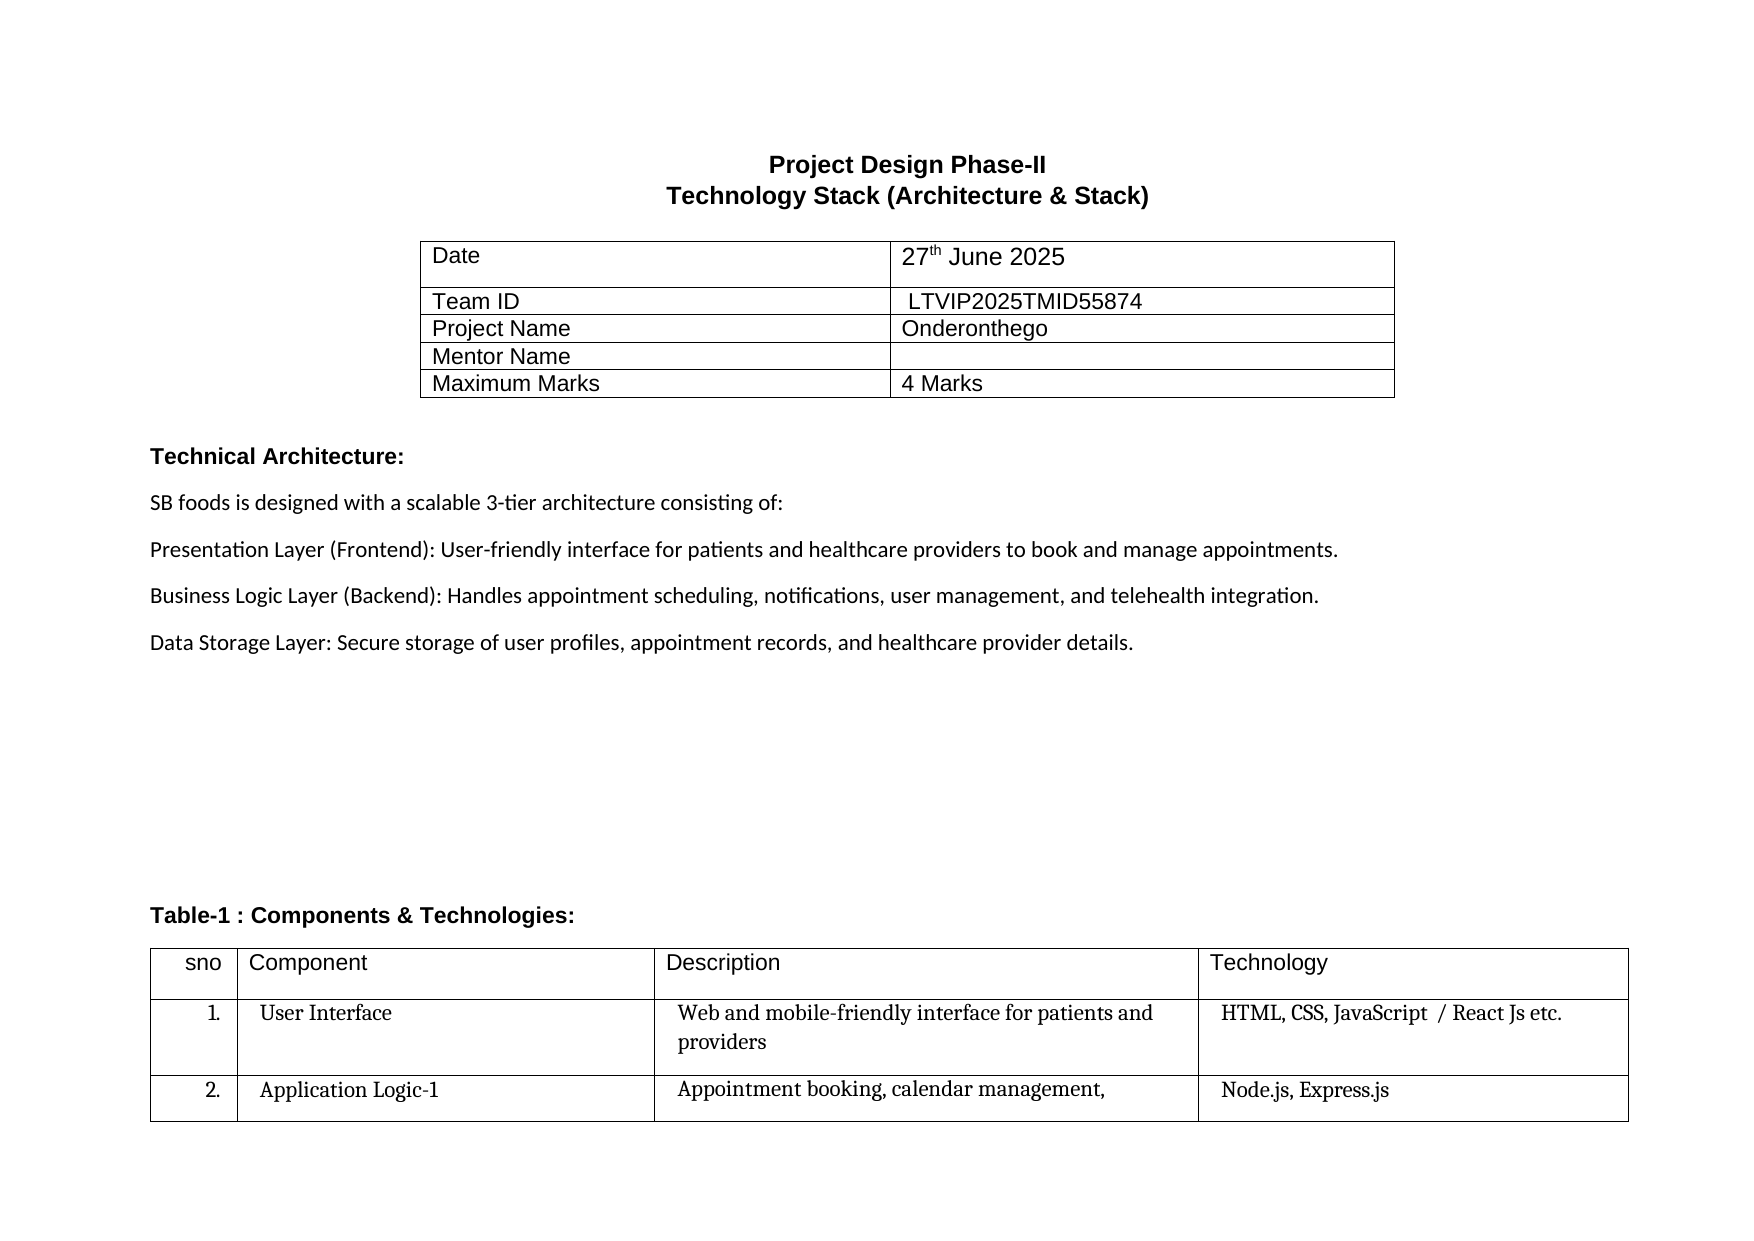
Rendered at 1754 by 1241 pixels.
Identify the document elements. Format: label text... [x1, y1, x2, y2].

table_cell Mentor Name [421, 343, 890, 369]
text Table-1 : Components & Technologies: [150, 902, 1665, 929]
table_cell Project Name [421, 315, 890, 342]
text Presentation Layer (Frontend): User-friendly interface for patients and healthcare providers to book and manage appointments. [150, 535, 1665, 563]
text Technical Architecture: [150, 443, 1665, 469]
table_cell Team ID [421, 288, 890, 314]
table_cell 1. [151, 1000, 237, 1075]
table_cell 4 Marks [891, 370, 1394, 397]
text Data Storage Layer: Secure storage of user profiles, appointment records, and healthcare provider details. [150, 628, 1665, 656]
table_cell Application Logic-1 [238, 1076, 654, 1121]
table_cell Maximum Marks [421, 370, 890, 397]
table_cell Node.js, Express.js [1199, 1076, 1628, 1121]
table_header Technology [1199, 949, 1628, 998]
text SB foods is designed with a scalable 3-tier architecture consisting of: [150, 488, 1665, 516]
text Technology Stack (Architecture & Stack) [150, 181, 1665, 210]
table_header Description [655, 949, 1198, 998]
text Project Design Phase-II [150, 150, 1665, 179]
table_header 27th June 2025 [891, 242, 1394, 287]
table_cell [655, 1076, 1198, 1121]
table_header Date [421, 242, 890, 287]
table_cell HTML, CSS, JavaScript / React Js etc. [1199, 1000, 1628, 1075]
table_cell Onderonthego [891, 315, 1394, 342]
table_cell User Interface [238, 1000, 654, 1075]
table_cell LTVIP2025TMID55874 [891, 288, 1394, 314]
table_header Component [238, 949, 654, 998]
text Business Logic Layer (Backend): Handles appointment scheduling, notifications, user management, and telehealth integration. [150, 582, 1665, 609]
table_cell Web and mobile-friendly interface for patients and providers [655, 1000, 1198, 1075]
table_cell 2. [151, 1076, 237, 1121]
table_cell [891, 343, 1394, 369]
table_header sno [151, 949, 237, 998]
